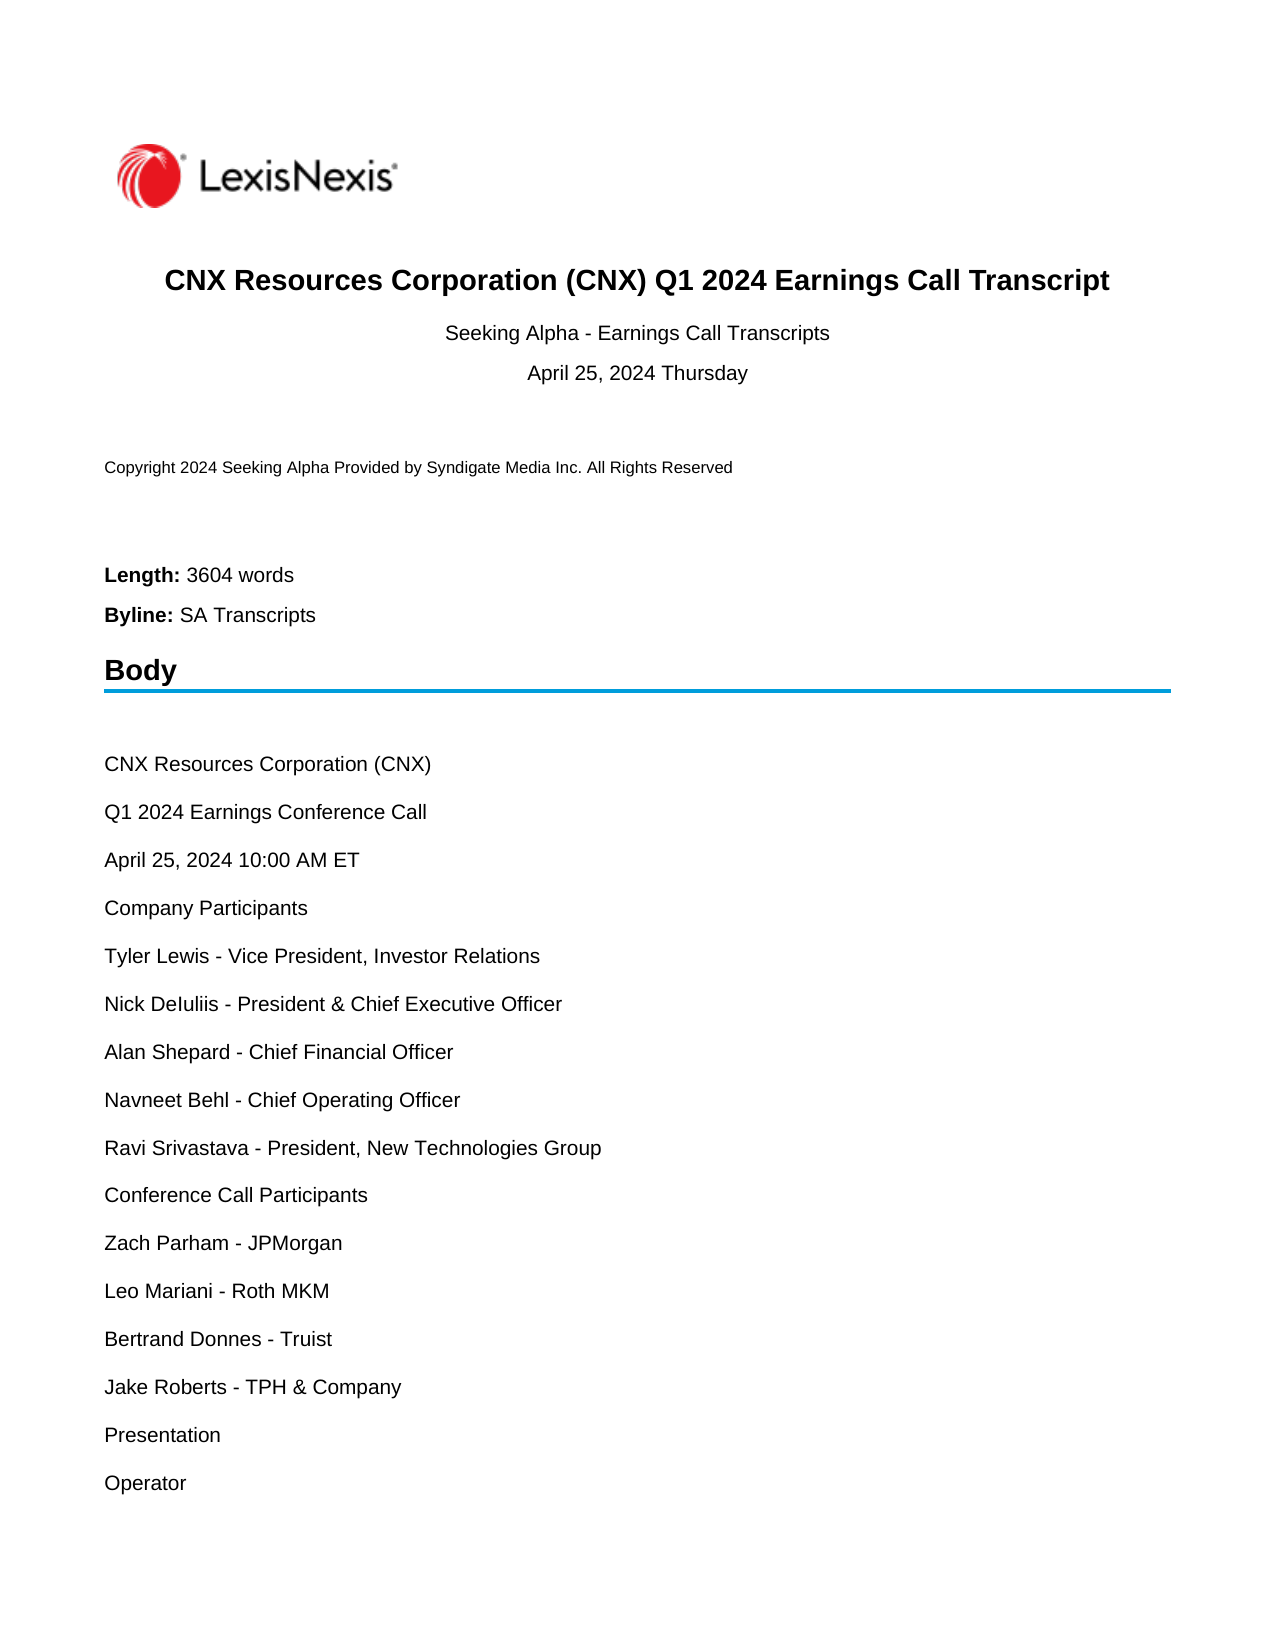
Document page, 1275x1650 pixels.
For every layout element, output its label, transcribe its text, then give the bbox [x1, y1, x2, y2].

text Navneet Behl - Chief Operating Officer [104, 1084, 1171, 1111]
text Conference Call Participants [104, 1180, 1171, 1207]
text April 25, 2024 10:00 AM ET [104, 845, 1171, 872]
text Operator [104, 1468, 1171, 1495]
text Company Participants [104, 893, 1171, 920]
text Presentation [104, 1420, 1171, 1447]
text Seeking Alpha - Earnings Call Transcripts [104, 318, 1171, 345]
text Copyright 2024 Seeking Alpha Provided by Syndigate Media Inc. All Rights Reserved [104, 426, 1171, 477]
text April 25, 2024 Thursday [104, 357, 1171, 384]
text Length: 3604 words [104, 560, 1171, 587]
text Nick DeIuliis - President & Chief Executive Officer [104, 988, 1171, 1016]
text Zach Parham - JPMorgan [104, 1228, 1171, 1255]
text Byline: SA Transcripts [104, 599, 1171, 626]
text Body [104, 651, 1171, 687]
text Ravi Srivastava - President, New Technologies Group [104, 1132, 1171, 1159]
text Jake Roberts - TPH & Company [104, 1372, 1171, 1399]
text Alan Shepard - Chief Financial Officer [104, 1036, 1171, 1063]
text Q1 2024 Earnings Conference Call [104, 797, 1171, 824]
subtitle CNX Resources Corporation (CNX) Q1 2024 Earnings Call Transcript [104, 261, 1171, 297]
text Tyler Lewis - Vice President, Investor Relations [104, 941, 1171, 968]
text Bertrand Donnes - Truist [104, 1324, 1171, 1351]
text CNX Resources Corporation (CNX) [104, 749, 1171, 776]
picture [104, 144, 412, 208]
text Leo Mariani - Roth MKM [104, 1276, 1171, 1303]
